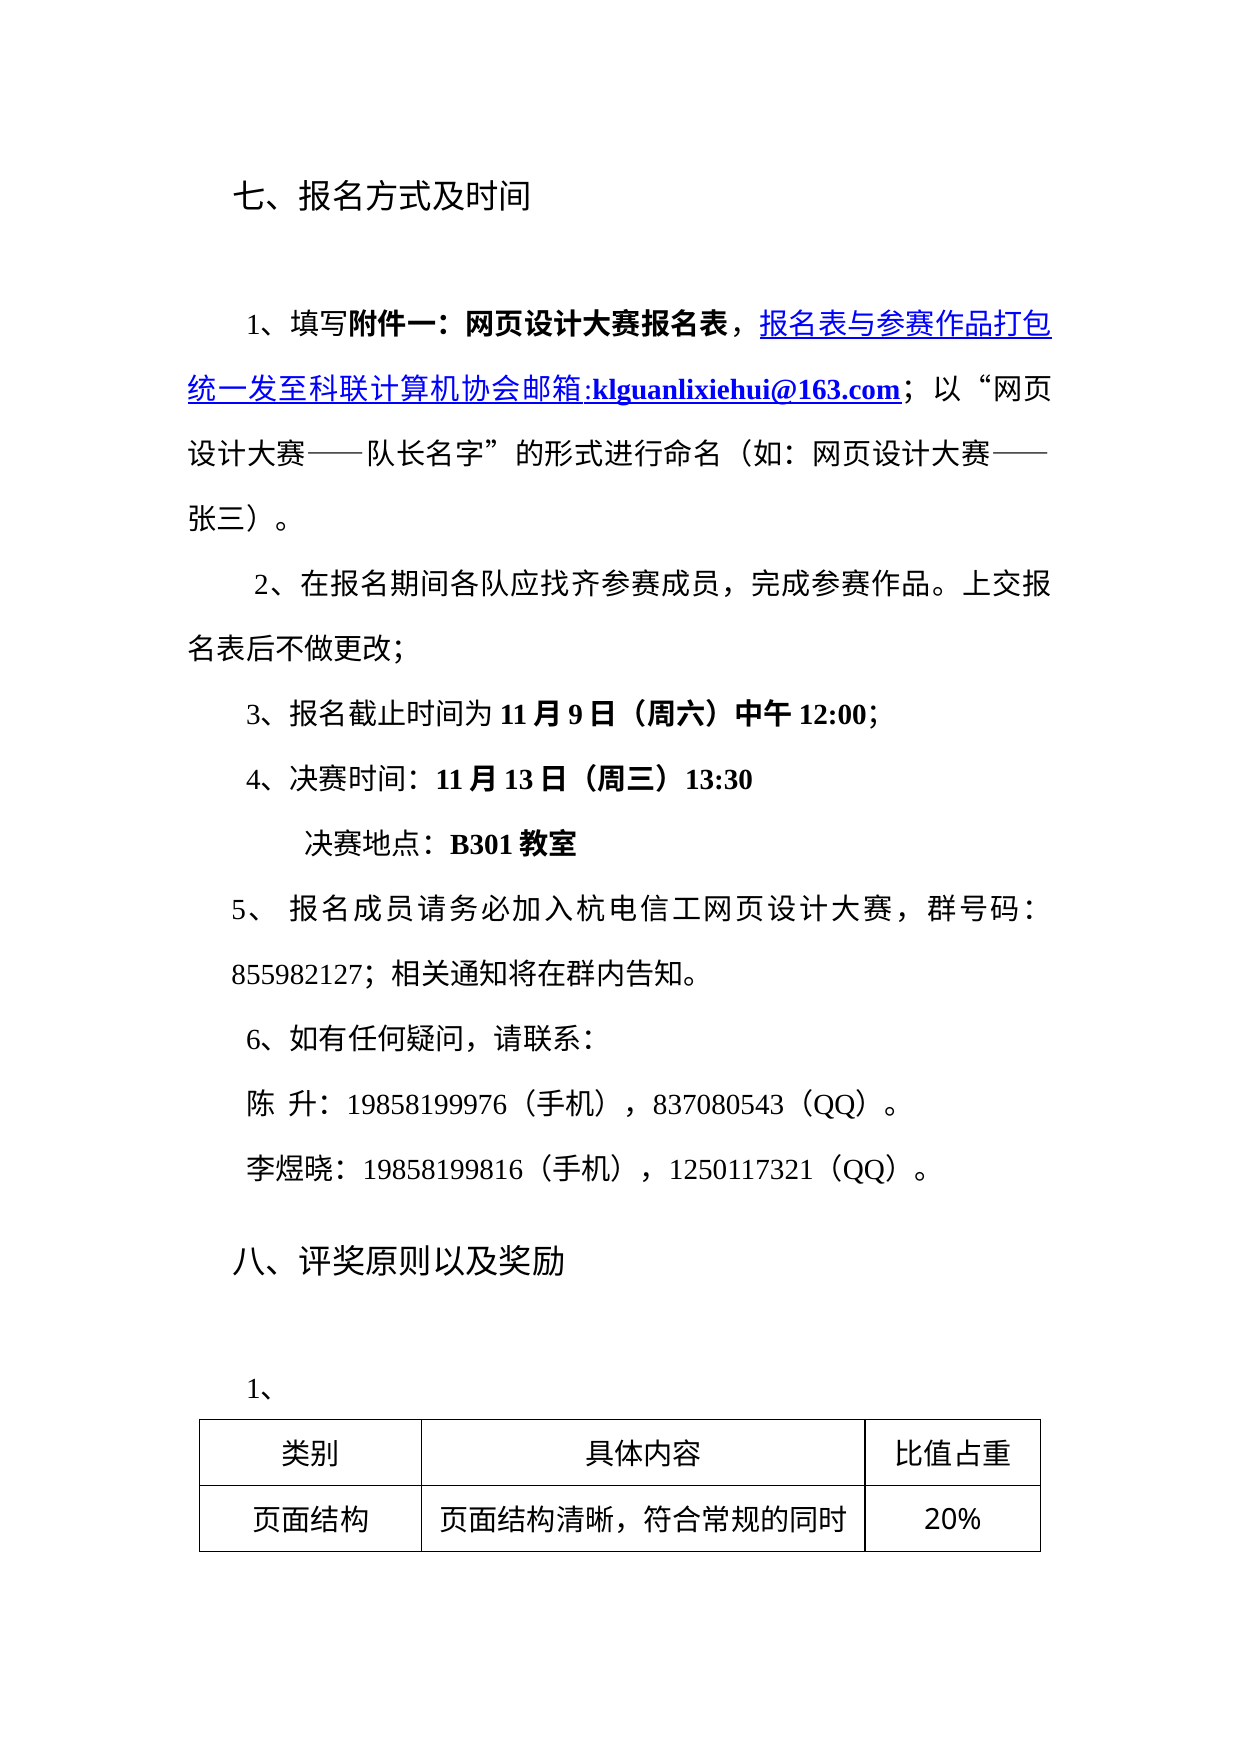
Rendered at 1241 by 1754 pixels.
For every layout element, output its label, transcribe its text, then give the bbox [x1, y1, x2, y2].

subtitle 七、报名方式及时间 [232, 162, 1053, 227]
text 李煜晓：19858199816（手机），1250117321（QQ）。 [187, 1134, 1053, 1199]
text 3、报名截止时间为11月9日（周六）中午12:00； [187, 679, 1053, 744]
text 6、如有任何疑问，请联系： [187, 1004, 1053, 1069]
text 1、填写附件一：网页设计大赛报名表，报名表与参赛作品打包统一发至科联计算机协会邮箱:klguanlixiehui@163.com；以“网页设计大赛——队长名字”的形式进行命名（如：网页设计大赛——张三）。 [187, 289, 1053, 549]
table_header 具体内容 [422, 1420, 864, 1484]
table_header 比值占重 [866, 1420, 1040, 1484]
text 2、在报名期间各队应找齐参赛成员，完成参赛作品。上交报名表后不做更改； [187, 549, 1053, 679]
subtitle 八、评奖原则以及奖励 [232, 1226, 1053, 1291]
table_header 类别 [200, 1420, 421, 1484]
table_cell 页面结构 [200, 1486, 421, 1551]
text 决赛地点：B301教室 [187, 809, 1053, 874]
text 5、 报名成员请务必加入杭电信工网页设计大赛，群号码：855982127；相关通知将在群内告知。 [231, 874, 1053, 1004]
text 陈 升：19858199976（手机），837080543（QQ）。 [187, 1069, 1053, 1134]
text 4、决赛时间：11月13日（周三）13:30 [187, 744, 1053, 809]
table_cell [422, 1486, 864, 1551]
text 1、 [187, 1353, 1053, 1418]
table_cell 20% [866, 1486, 1040, 1551]
